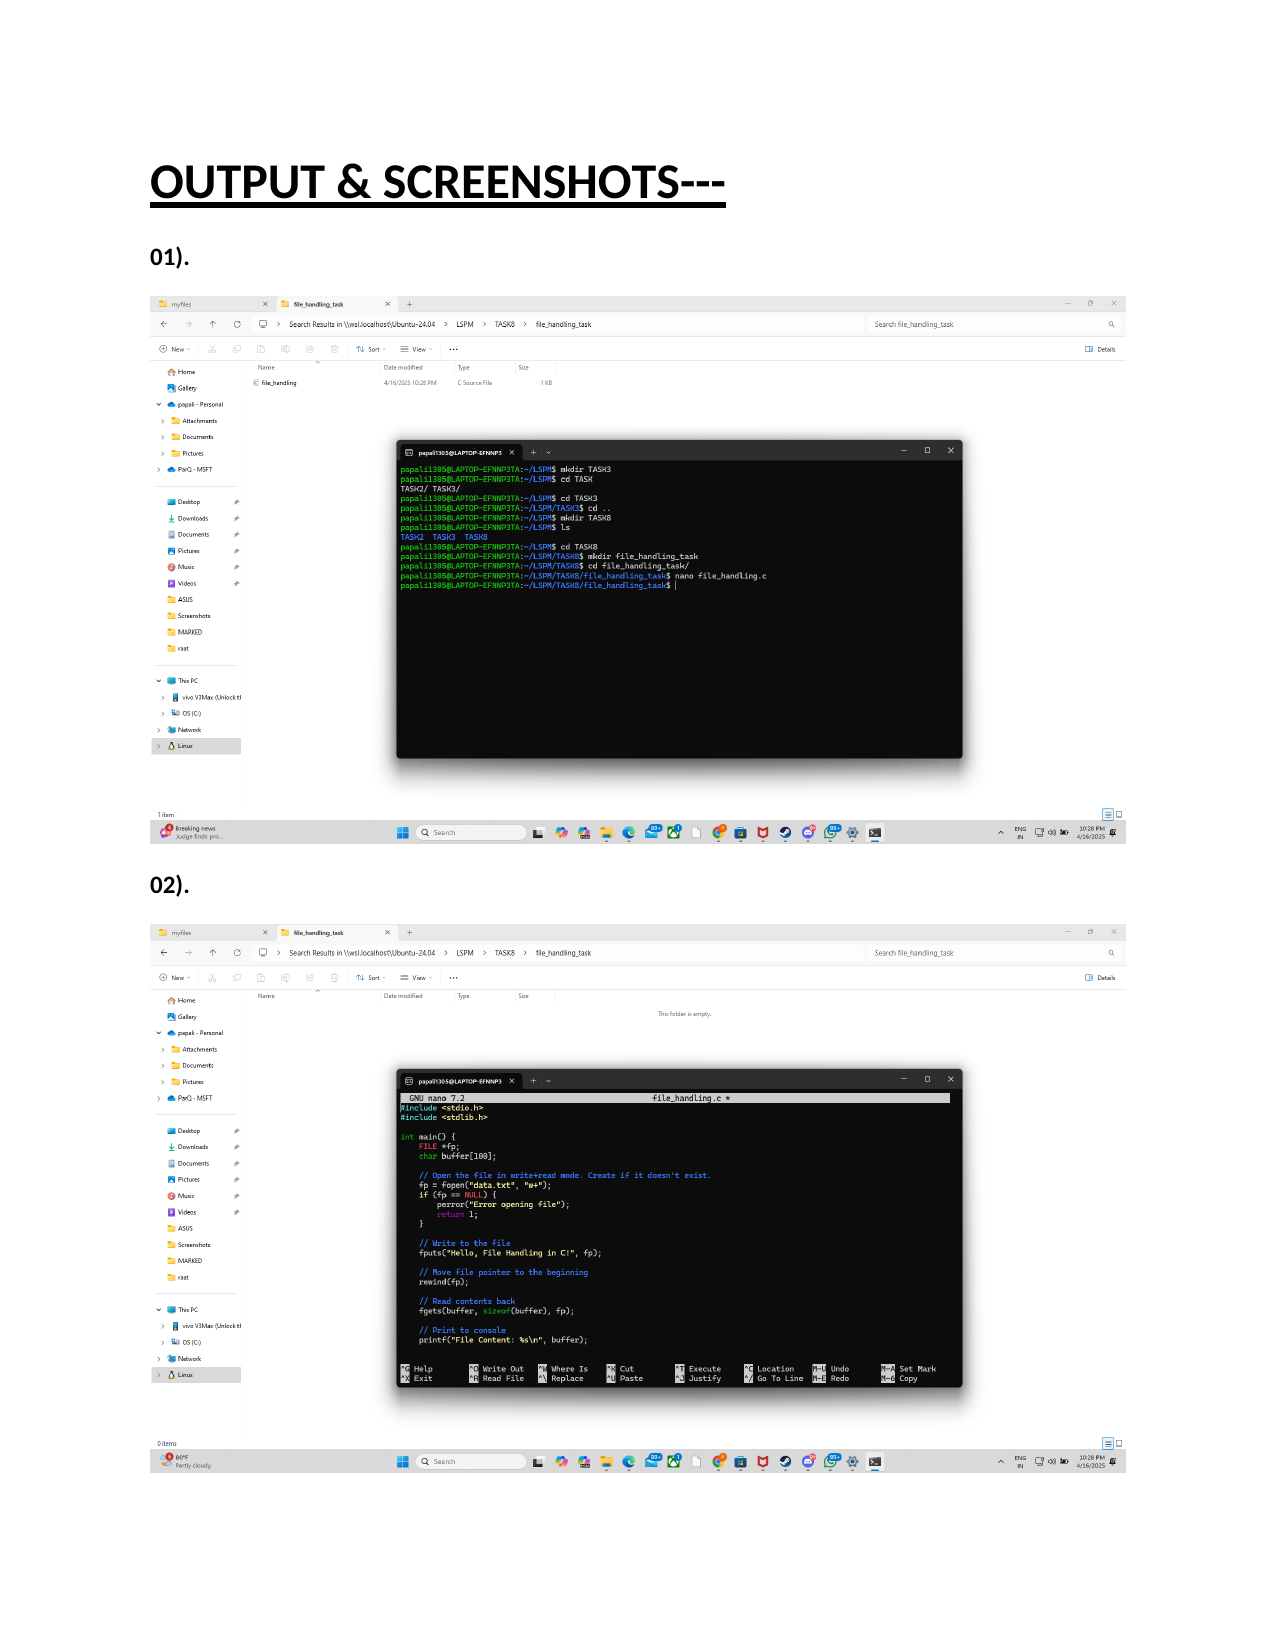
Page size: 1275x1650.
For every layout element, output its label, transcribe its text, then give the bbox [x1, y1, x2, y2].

picture [150, 296, 1126, 844]
picture [150, 924, 1126, 1473]
text 01). [150, 241, 1125, 271]
text OUTPUT & SCREENSHOTS--- [150, 150, 1125, 211]
text 02). [150, 869, 1125, 899]
